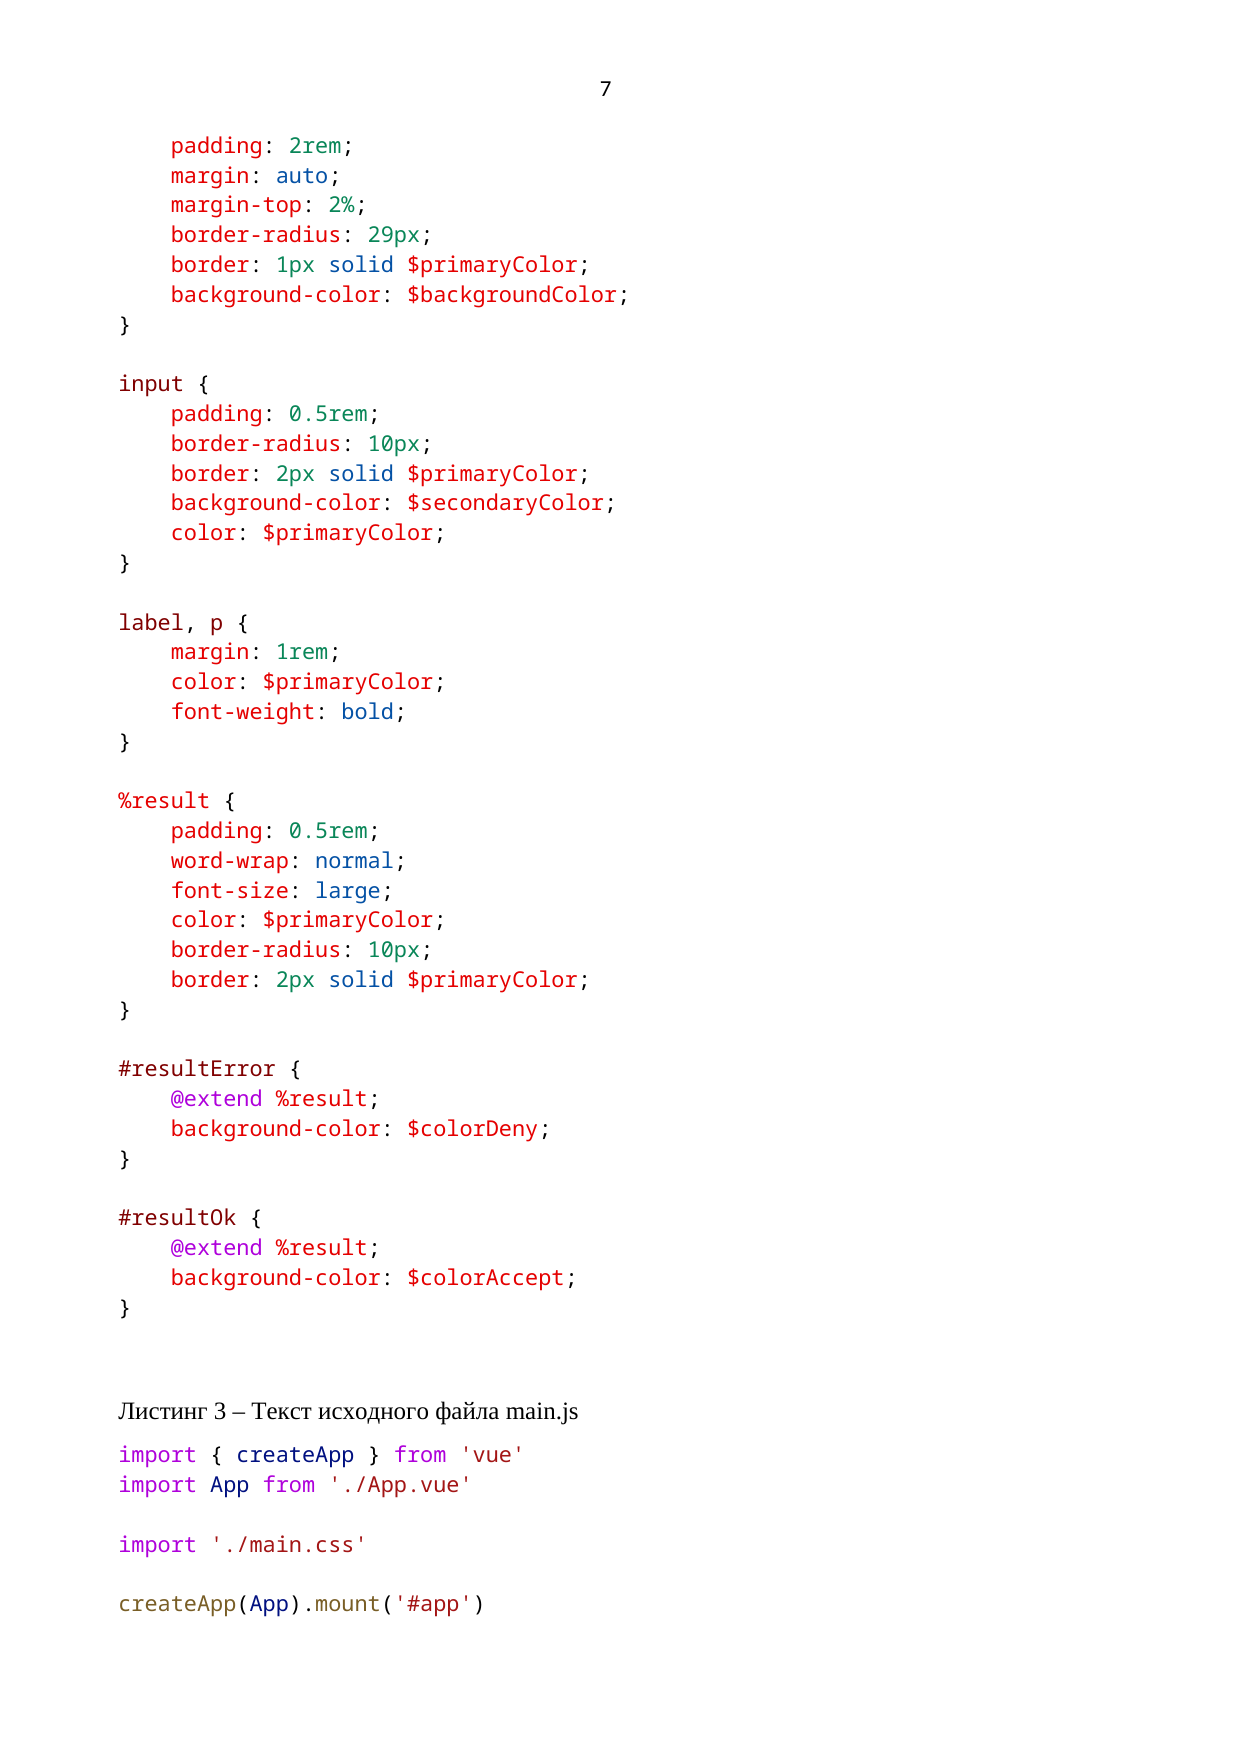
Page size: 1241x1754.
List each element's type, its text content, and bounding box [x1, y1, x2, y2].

text label, p { [118, 607, 1152, 636]
text background-color: $colorAccept; [118, 1262, 1152, 1292]
text border: 1px solid $primaryColor; [118, 249, 1152, 279]
text } [118, 309, 1152, 338]
text #resultError { [118, 1053, 1152, 1083]
text import { createApp } from 'vue' [118, 1439, 1152, 1469]
text border-radius: 10px; [118, 428, 1152, 458]
text margin: auto; [118, 160, 1152, 189]
text #resultOk { [118, 1202, 1152, 1232]
text @extend %result; [118, 1083, 1152, 1113]
text createApp(App).mount('#app') [118, 1588, 1152, 1618]
text import './main.css' [118, 1528, 1152, 1558]
text } [118, 1143, 1152, 1173]
text import App from './App.vue' [118, 1469, 1152, 1499]
text color: $primaryColor; [118, 517, 1152, 547]
text color: $primaryColor; [118, 904, 1152, 934]
text padding: 0.5rem; [118, 398, 1152, 428]
text %result { [118, 785, 1152, 815]
text border: 2px solid $primaryColor; [118, 458, 1152, 487]
text } [118, 726, 1152, 756]
text padding: 2rem; [118, 130, 1152, 160]
text color: $primaryColor; [118, 666, 1152, 696]
text font-weight: bold; [118, 696, 1152, 726]
text padding: 0.5rem; [118, 815, 1152, 845]
text margin: 1rem; [118, 636, 1152, 666]
text } [118, 547, 1152, 577]
text } [118, 994, 1152, 1024]
text word-wrap: normal; [118, 845, 1152, 875]
text margin-top: 2%; [118, 189, 1152, 219]
text font-size: large; [118, 875, 1152, 904]
text @extend %result; [118, 1232, 1152, 1262]
text } [118, 1292, 1152, 1322]
text border-radius: 10px; [118, 934, 1152, 964]
text border-radius: 29px; [118, 219, 1152, 249]
text input { [118, 368, 1152, 398]
text background-color: $backgroundColor; [118, 279, 1152, 309]
text border: 2px solid $primaryColor; [118, 964, 1152, 994]
text background-color: $colorDeny; [118, 1113, 1152, 1143]
text Листинг 3 – Текст исходного файла main.js [118, 1396, 1152, 1425]
text background-color: $secondaryColor; [118, 487, 1152, 517]
